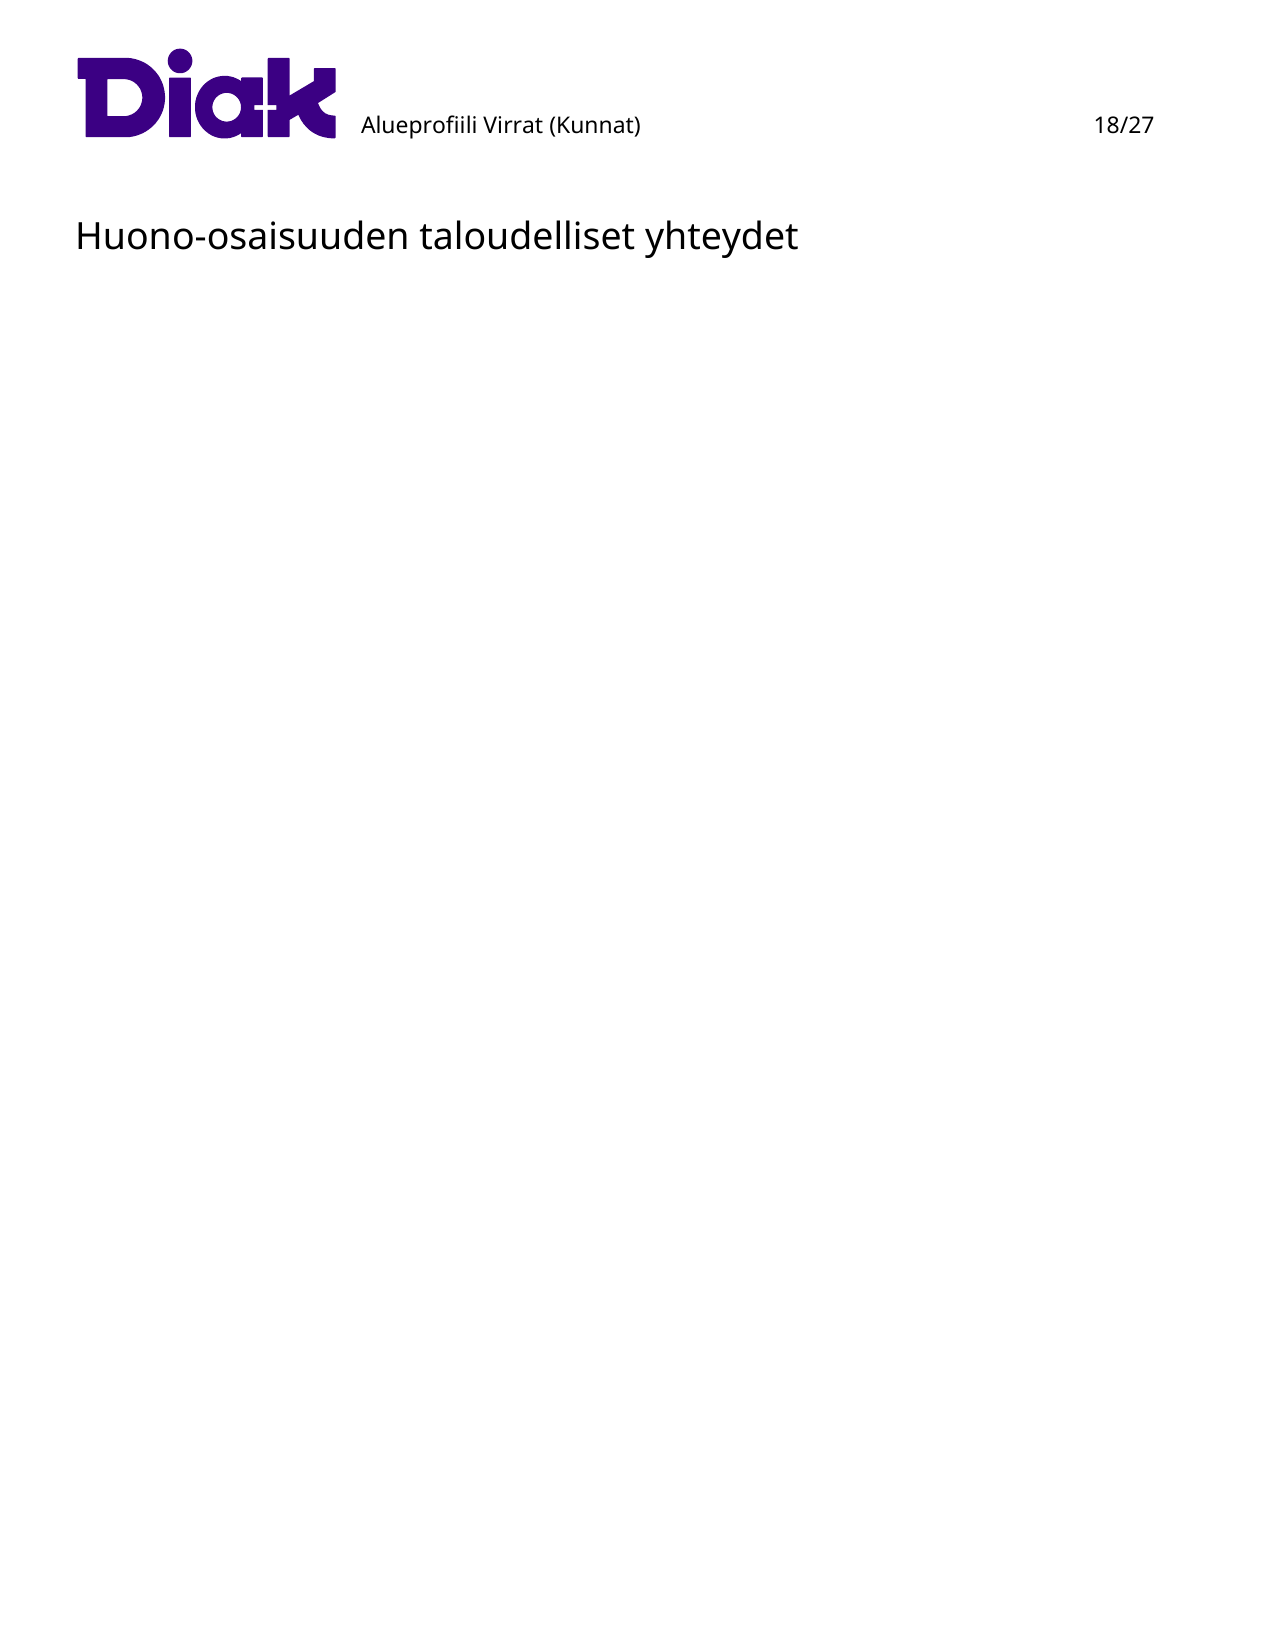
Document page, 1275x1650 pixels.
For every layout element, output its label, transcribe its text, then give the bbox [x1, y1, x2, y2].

subtitle Huono-osaisuuden taloudelliset yhteydet [75, 209, 1200, 261]
